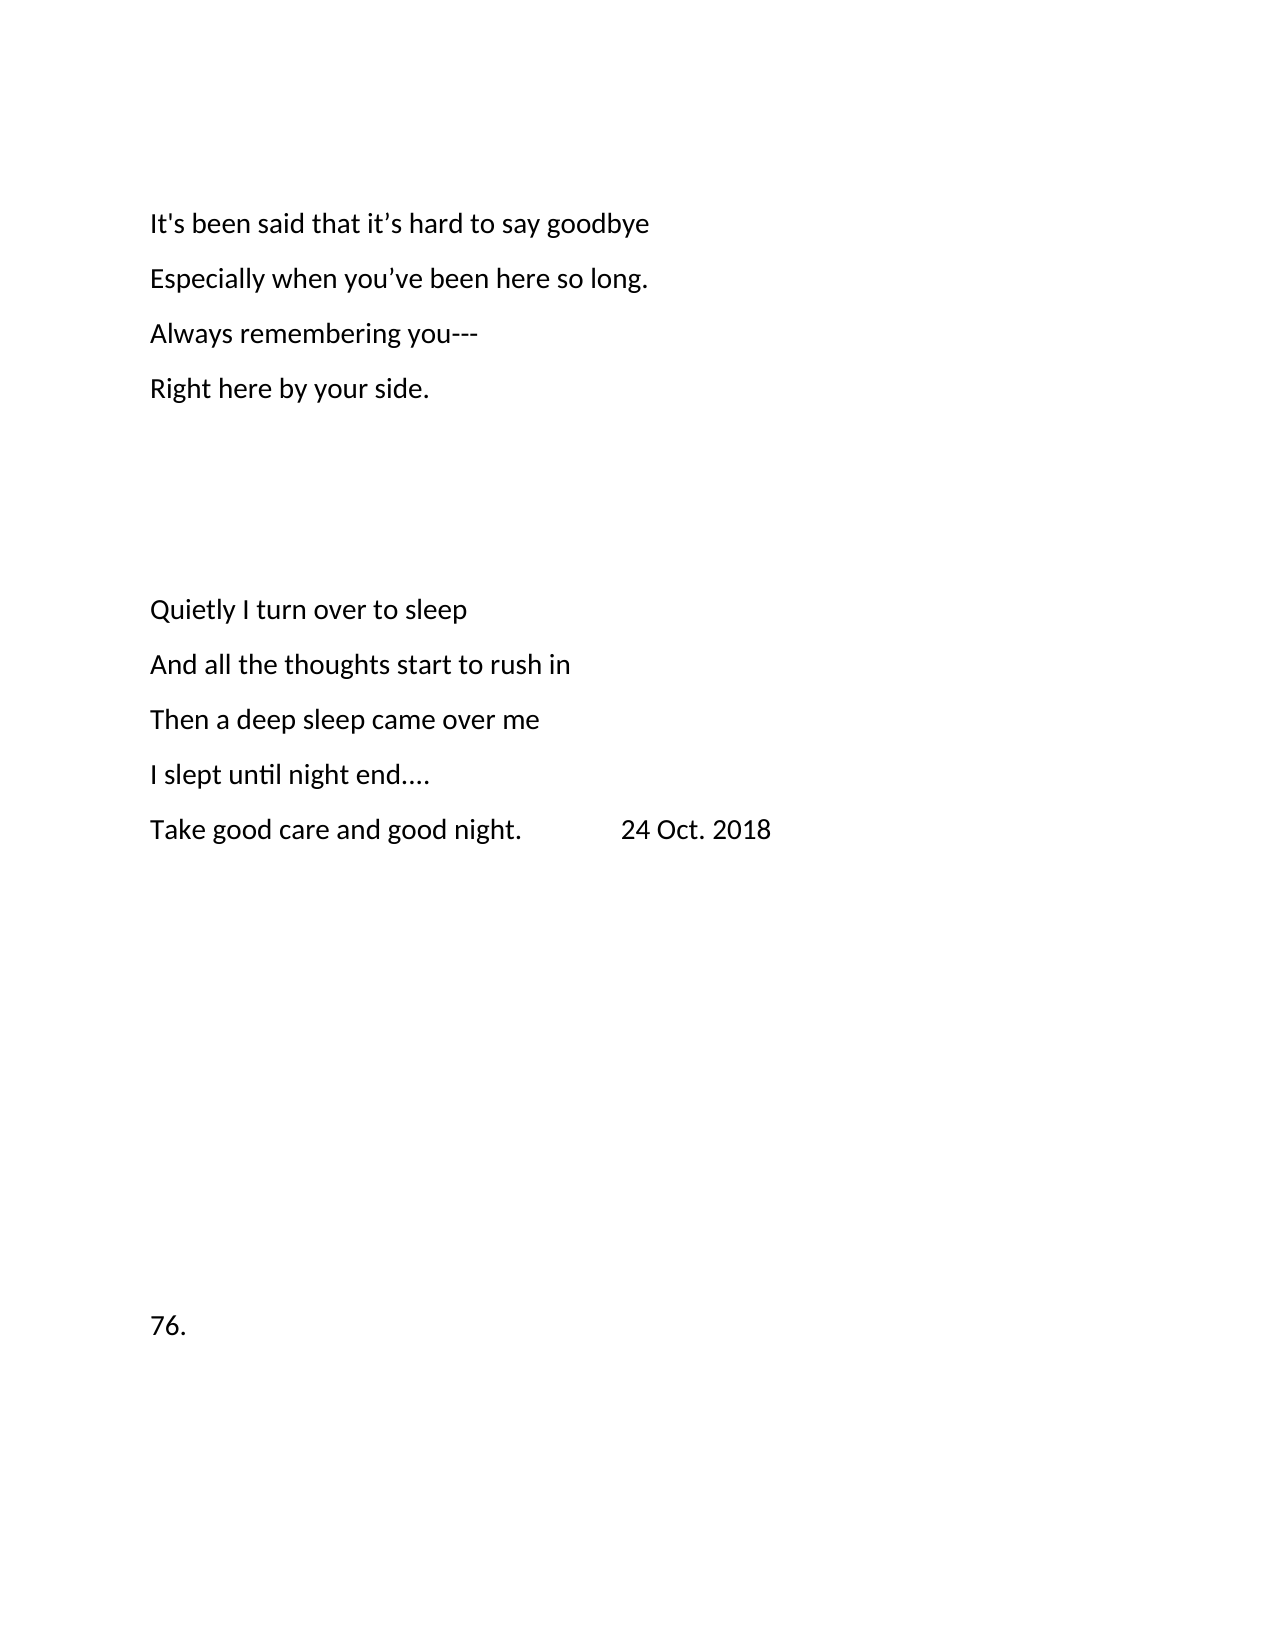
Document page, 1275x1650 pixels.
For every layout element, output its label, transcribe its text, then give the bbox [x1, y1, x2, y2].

text I slept until night end.... [150, 756, 1125, 792]
text Quietly I turn over to sleep [150, 591, 1125, 626]
text Take good care and good night. 24 Oct. 2018 [150, 811, 1125, 847]
text It's been said that it’s hard to say goodbye [150, 205, 1125, 241]
text 76. [150, 1307, 1125, 1343]
text Then a deep sleep came over me [150, 701, 1125, 737]
text And all the thoughts start to rush in [150, 646, 1125, 682]
text Always remembering you--- [150, 315, 1125, 351]
text Especially when you’ve been here so long. [150, 260, 1125, 296]
text Right here by your side. [150, 370, 1125, 406]
